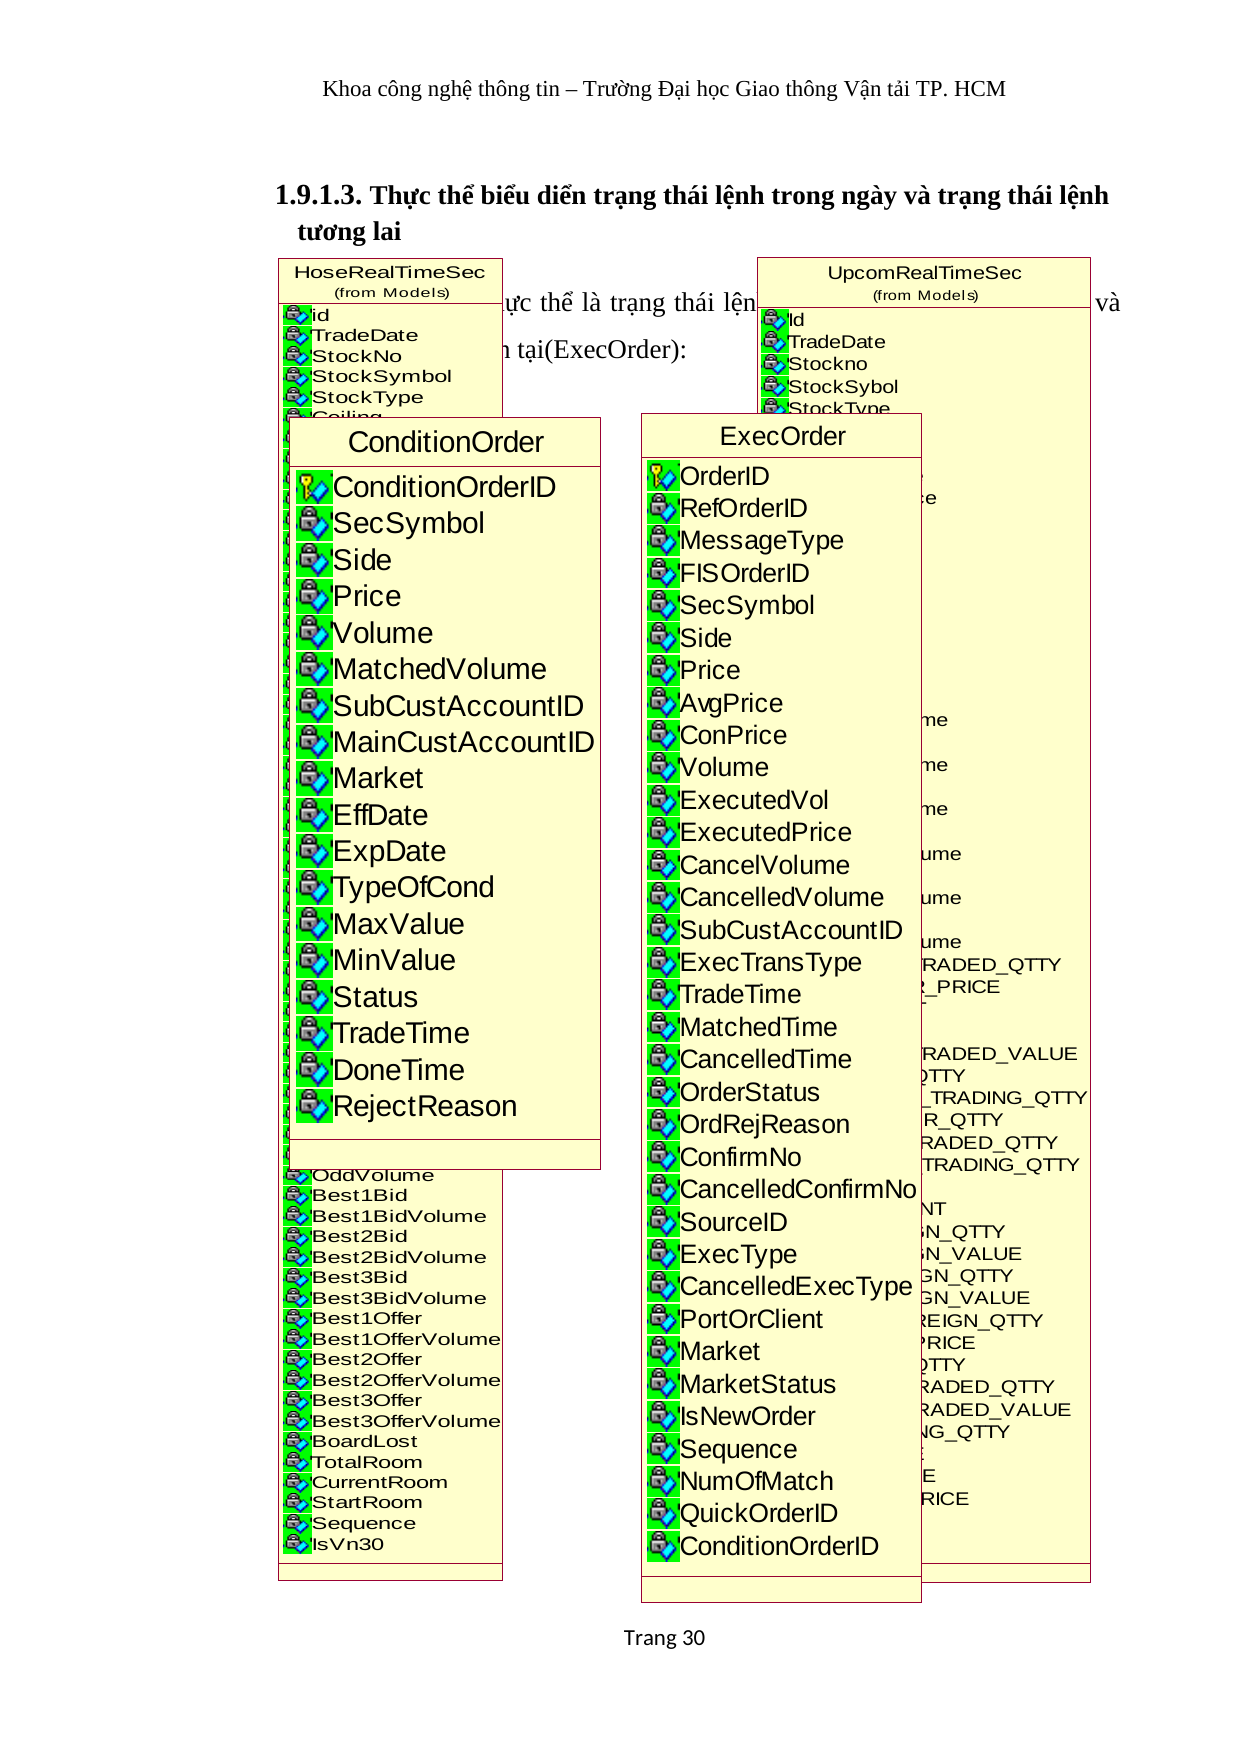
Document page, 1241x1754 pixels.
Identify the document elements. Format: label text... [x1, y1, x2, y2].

list Thực thể biểu diển trạng thái lệnh trong ngày và trạng thái lệnh tương lai [274, 177, 1122, 246]
list Ở đây gồm 2 thực thể là trạng thái lệnh tương lai(ConditionalOrder) và trạng thái lệnh hiện tại(ExecOrder): [503, 287, 757, 364]
